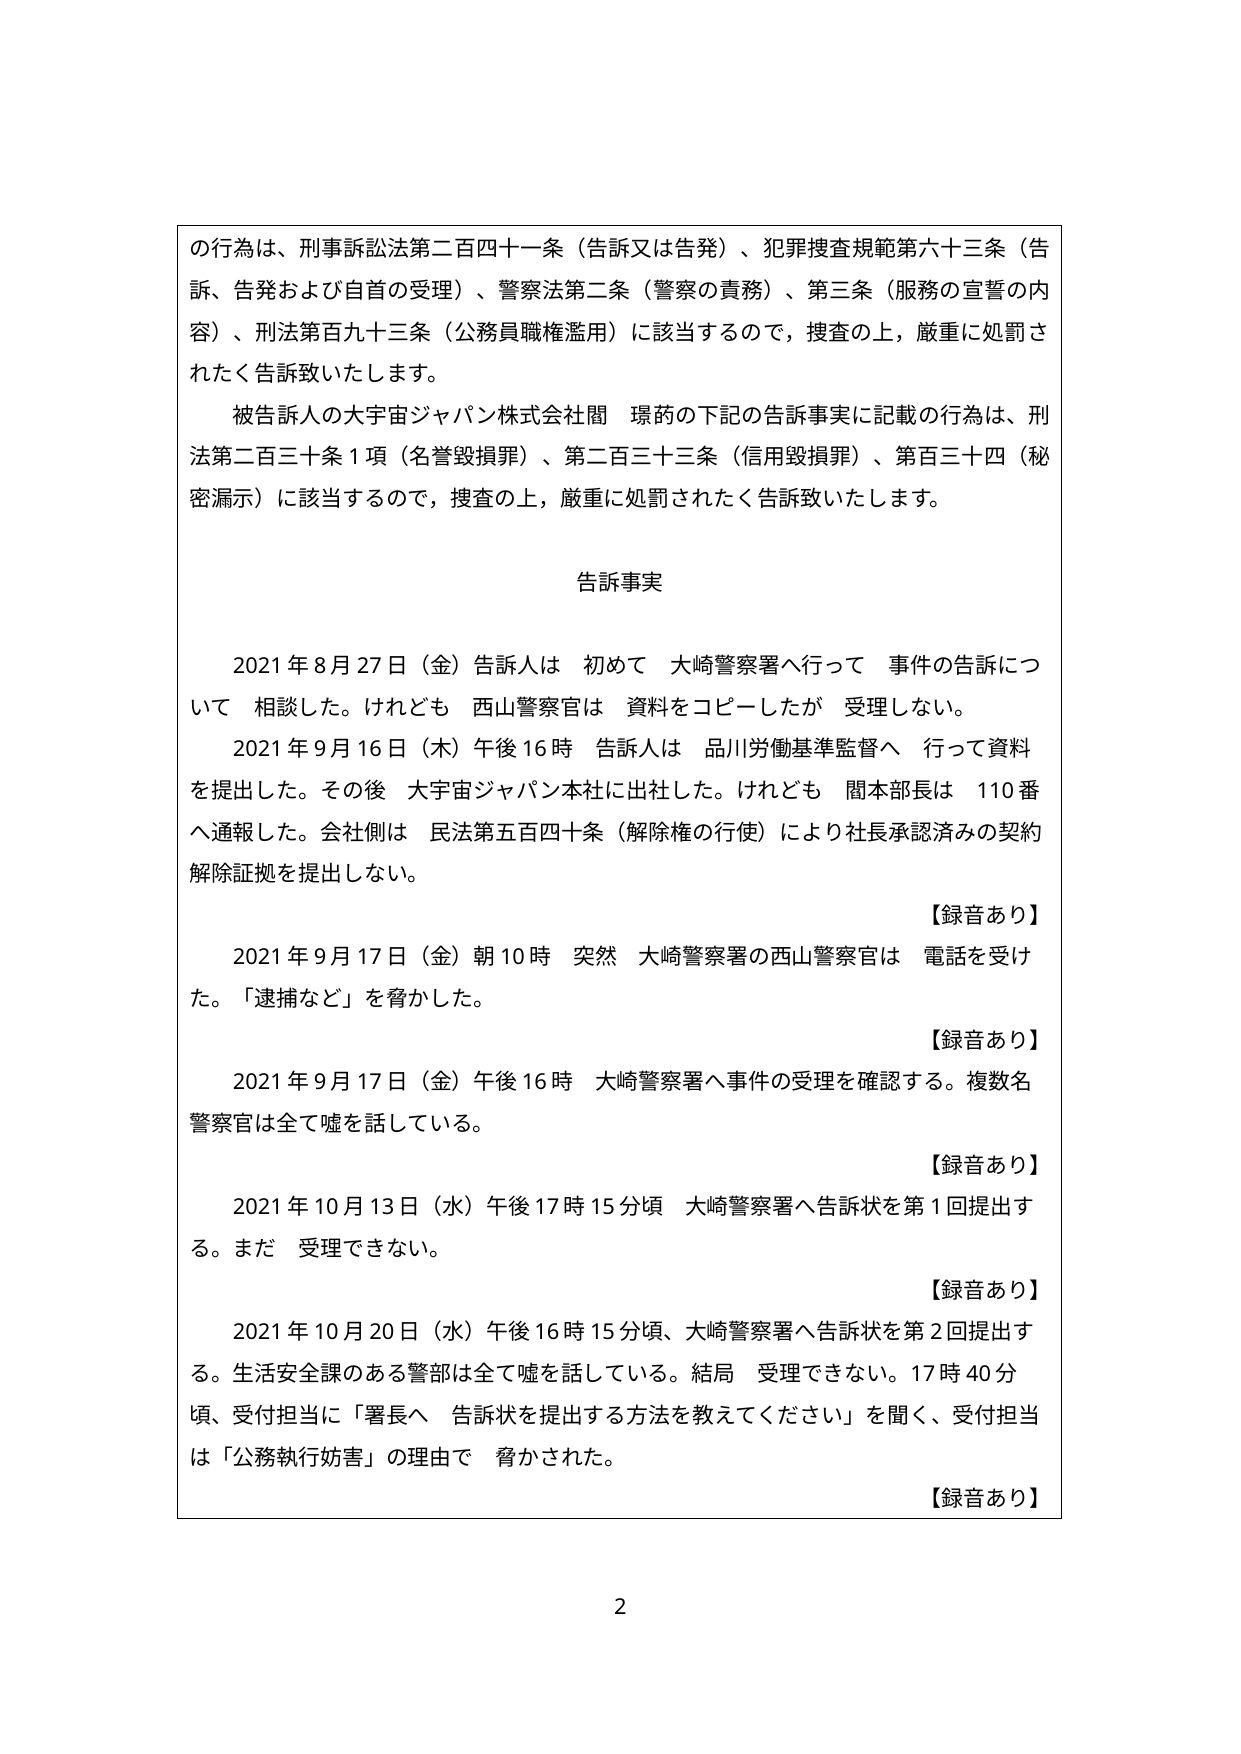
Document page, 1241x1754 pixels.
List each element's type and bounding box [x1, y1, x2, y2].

table_header [178, 226, 1061, 1518]
